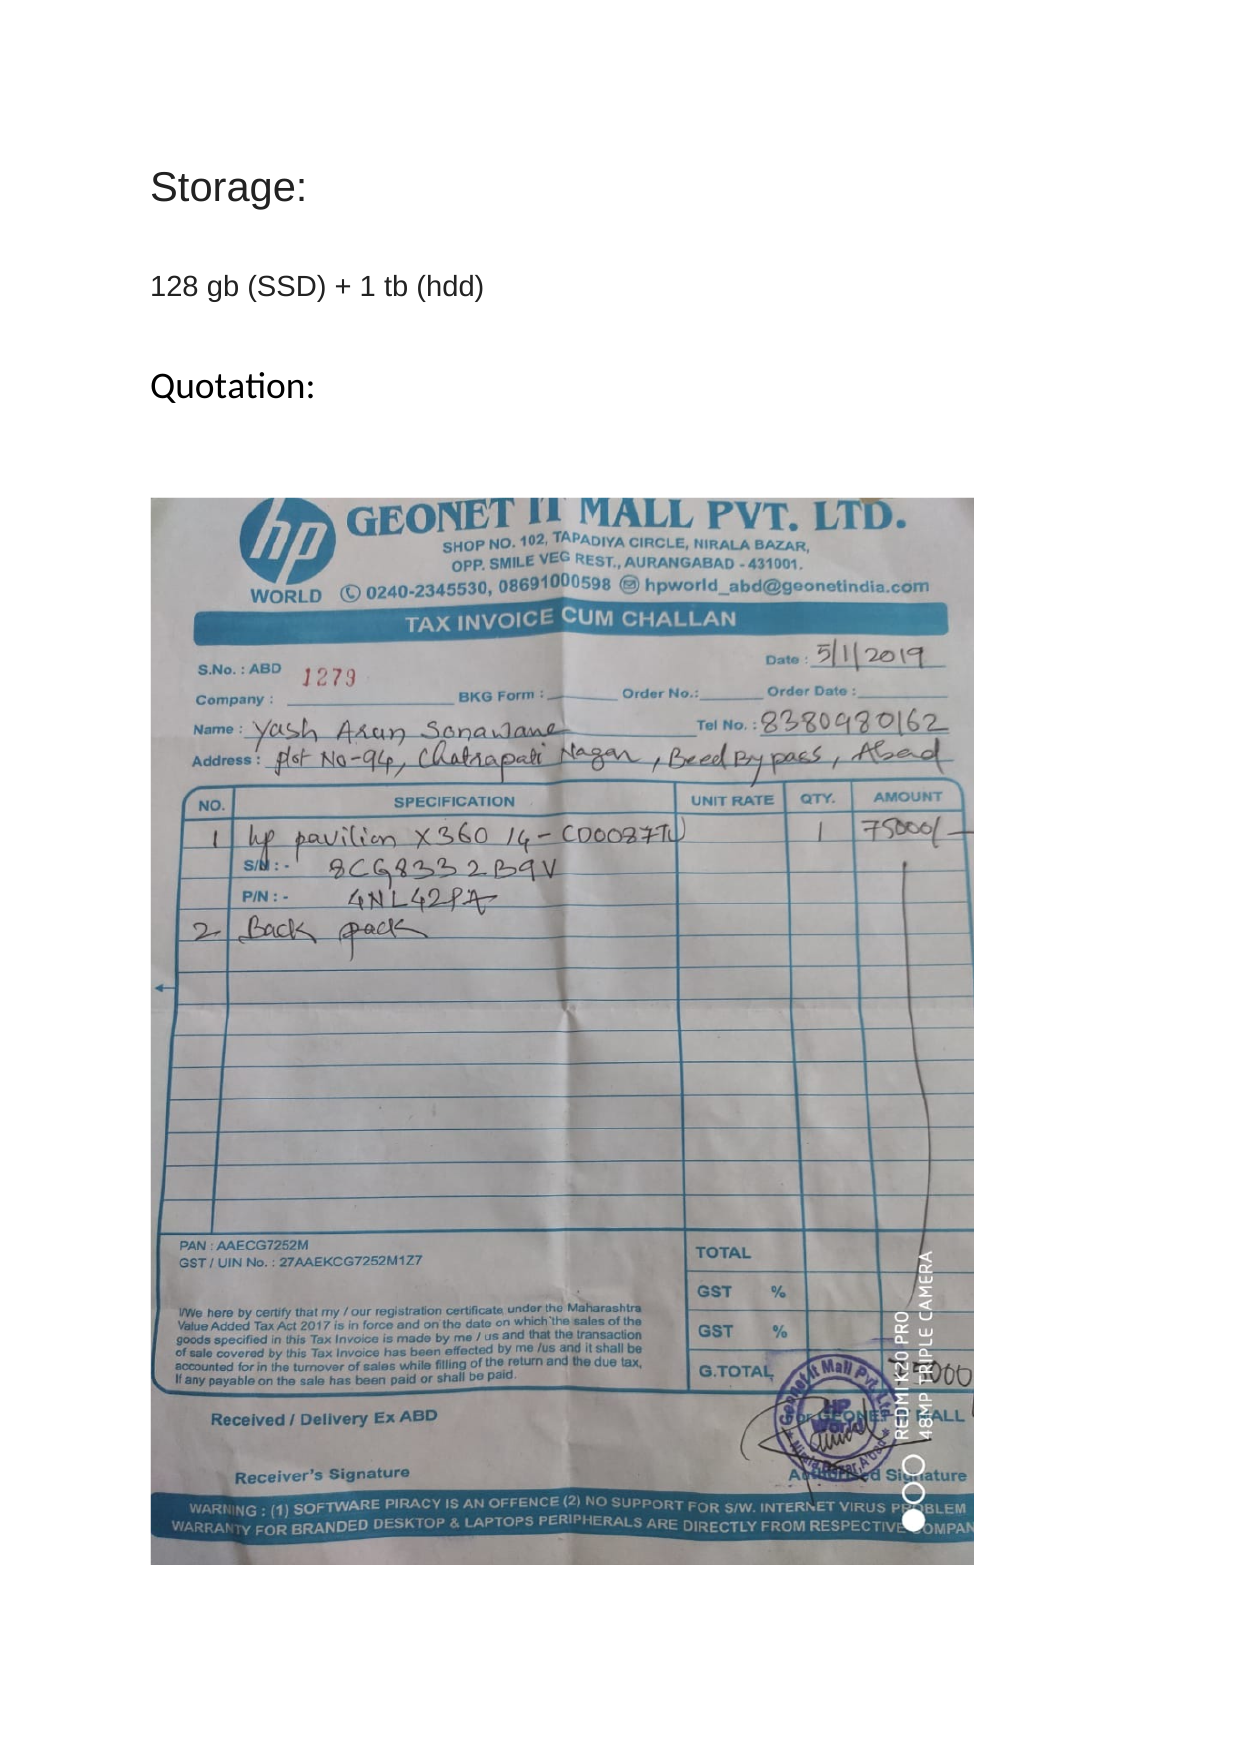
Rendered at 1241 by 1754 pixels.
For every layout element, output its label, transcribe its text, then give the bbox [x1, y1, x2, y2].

text 128 gb (SSD) + 1 tb (hdd) [150, 269, 1090, 302]
text Quotation: [150, 362, 1090, 408]
text Storage: [150, 162, 1090, 210]
picture [151, 499, 974, 1564]
